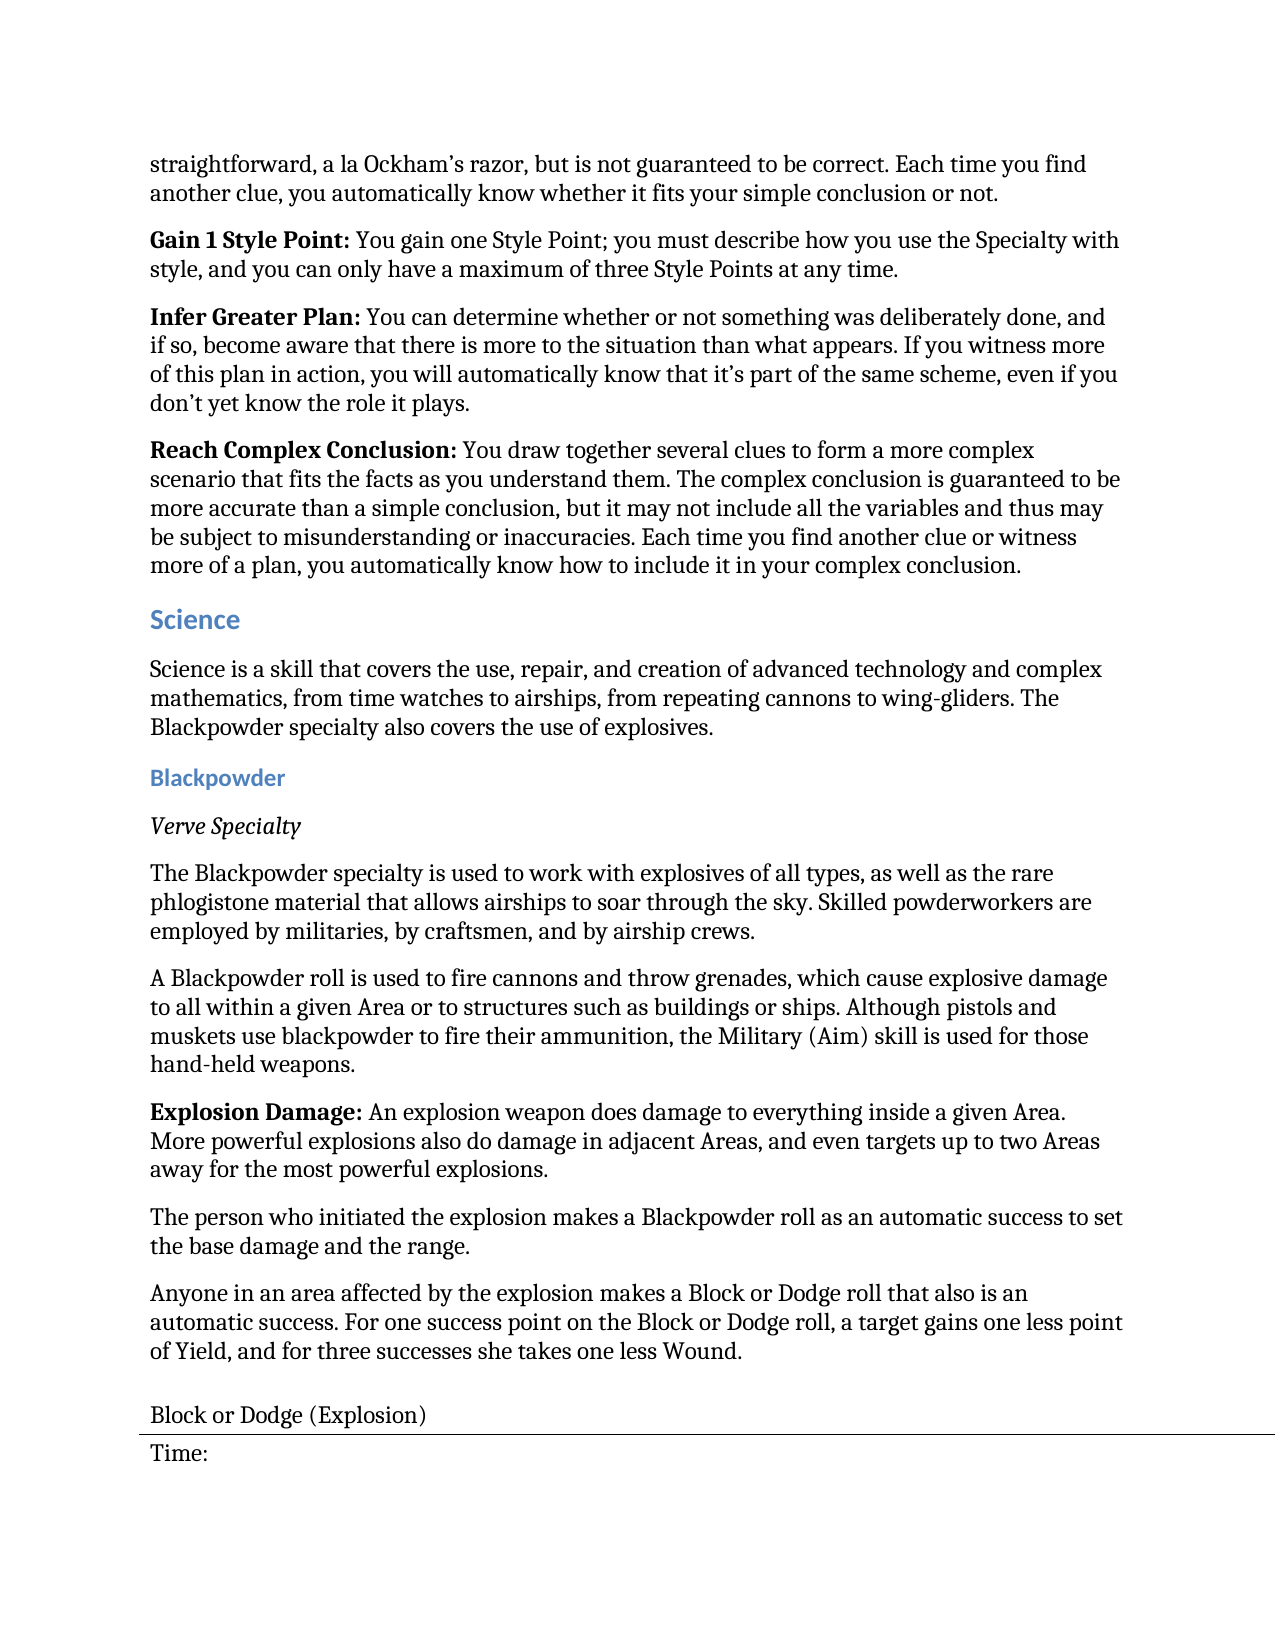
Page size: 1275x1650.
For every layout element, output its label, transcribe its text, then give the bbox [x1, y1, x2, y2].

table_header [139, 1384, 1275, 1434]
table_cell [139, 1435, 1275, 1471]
text Verve Specialty [150, 812, 1125, 840]
subtitle Science [150, 601, 1125, 636]
text Anyone in an area affected by the explosion makes a Block or Dodge roll that also is an automatic success. For one success point on the Block or Dodge roll, a target gains one less point of Yield, and for three successes she takes one less Wound. [150, 1279, 1125, 1365]
text Explosion Damage: An explosion weapon does damage to everything inside a given Area. More powerful explosions also do damage in adjacent Areas, and even targets up to two Areas away for the most powerful explosions. [150, 1098, 1125, 1184]
text The person who initiated the explosion makes a Blackpowder roll as an automatic success to set the base damage and the range. [150, 1203, 1125, 1260]
text Science is a skill that covers the use, repair, and creation of advanced technology and complex mathematics, from time watches to airships, from repeating cannons to wing-gliders. The Blackpowder specialty also covers the use of explosives. [150, 655, 1125, 741]
text A Blackpowder roll is used to fire cannons and throw grenades, which cause explosive damage to all within a given Area or to structures such as buildings or ships. Although pistols and muskets use blackpowder to fire their ammunition, the Military (Aim) skill is used for those hand-held weapons. [150, 964, 1125, 1079]
text Reach Complex Conclusion: You draw together several clues to form a more complex scenario that fits the facts as you understand them. The complex conclusion is guaranteed to be more accurate than a simple conclusion, but it may not include all the variables and thus may be subject to misunderstanding or inaccuracies. Each time you find another clue or witness more of a plan, you automatically know how to include it in your complex conclusion. [150, 436, 1125, 580]
text Infer Greater Plan: You can determine whether or not something was deliberately done, and if so, become aware that there is more to the situation than what appears. If you witness more of this plan in action, you will automatically know that it’s part of the same scheme, even if you don’t yet know the role it plays. [150, 302, 1125, 417]
subtitle Blackpowder [150, 762, 1125, 793]
text The Blackpowder specialty is used to work with explosives of all types, as well as the rare phlogistone material that allows airships to soar through the sky. Skilled powderworkers are employed by militaries, by craftsmen, and by airship crews. [150, 859, 1125, 945]
